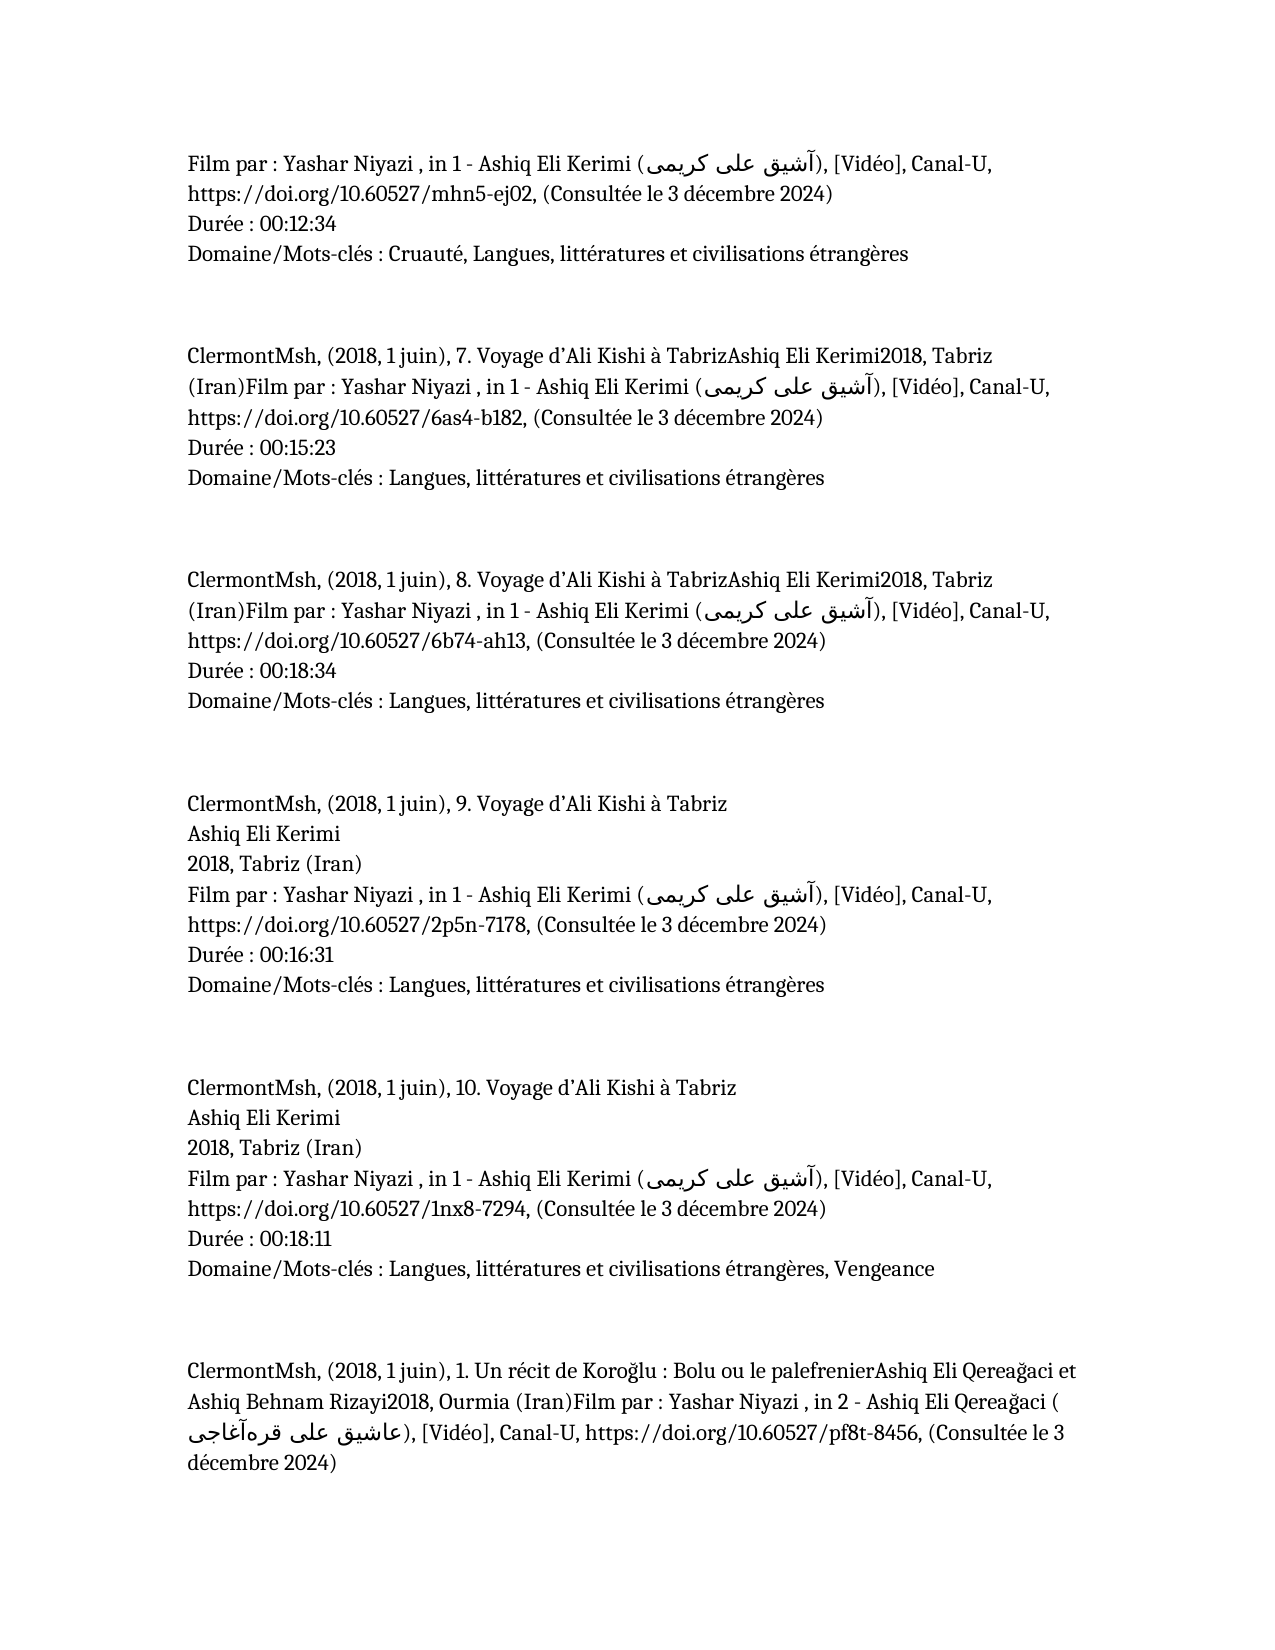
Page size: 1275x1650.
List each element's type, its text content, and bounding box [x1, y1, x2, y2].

text ClermontMsh, (2018, 1 juin), 9. Voyage d’Ali Kishi à Tabriz Ashiq Eli Kerimi 2018, Tabriz (Iran) Film par : Yashar Niyazi , in 1 - Ashiq Eli Kerimi (آشیق علی کریمی), [Vidéo], Canal-U, https://doi.org/10.60527/2p5n-7178, (Consultée le 3 décembre 2024) Durée : 00:16:31 Domaine/Mots-clés : Langues, littératures et civilisations étrangères [187, 790, 1087, 999]
text ClermontMsh, (2018, 1 juin), 10. Voyage d’Ali Kishi à Tabriz Ashiq Eli Kerimi 2018, Tabriz (Iran) Film par : Yashar Niyazi , in 1 - Ashiq Eli Kerimi (آشیق علی کریمی), [Vidéo], Canal-U, https://doi.org/10.60527/1nx8-7294, (Consultée le 3 décembre 2024) Durée : 00:18:11 Domaine/Mots-clés : Langues, littératures et civilisations étrangères, Vengeance [187, 1074, 1087, 1283]
text ClermontMsh, (2018, 1 juin), 7. Voyage d’Ali Kishi à TabrizAshiq Eli Kerimi2018, Tabriz (Iran)Film par : Yashar Niyazi , in 1 - Ashiq Eli Kerimi (آشیق علی کریمی), [Vidéo], Canal-U, https://doi.org/10.60527/6as4-b182, (Consultée le 3 décembre 2024) Durée : 00:15:23 Domaine/Mots-clés : Langues, littératures et civilisations étrangères [187, 343, 1087, 491]
text ClermontMsh, (2018, 1 juin), 8. Voyage d’Ali Kishi à TabrizAshiq Eli Kerimi2018, Tabriz (Iran)Film par : Yashar Niyazi , in 1 - Ashiq Eli Kerimi (آشیق علی کریمی), [Vidéo], Canal-U, https://doi.org/10.60527/6b74-ah13, (Consultée le 3 décembre 2024) Durée : 00:18:34 Domaine/Mots-clés : Langues, littératures et civilisations étrangères [187, 567, 1087, 715]
